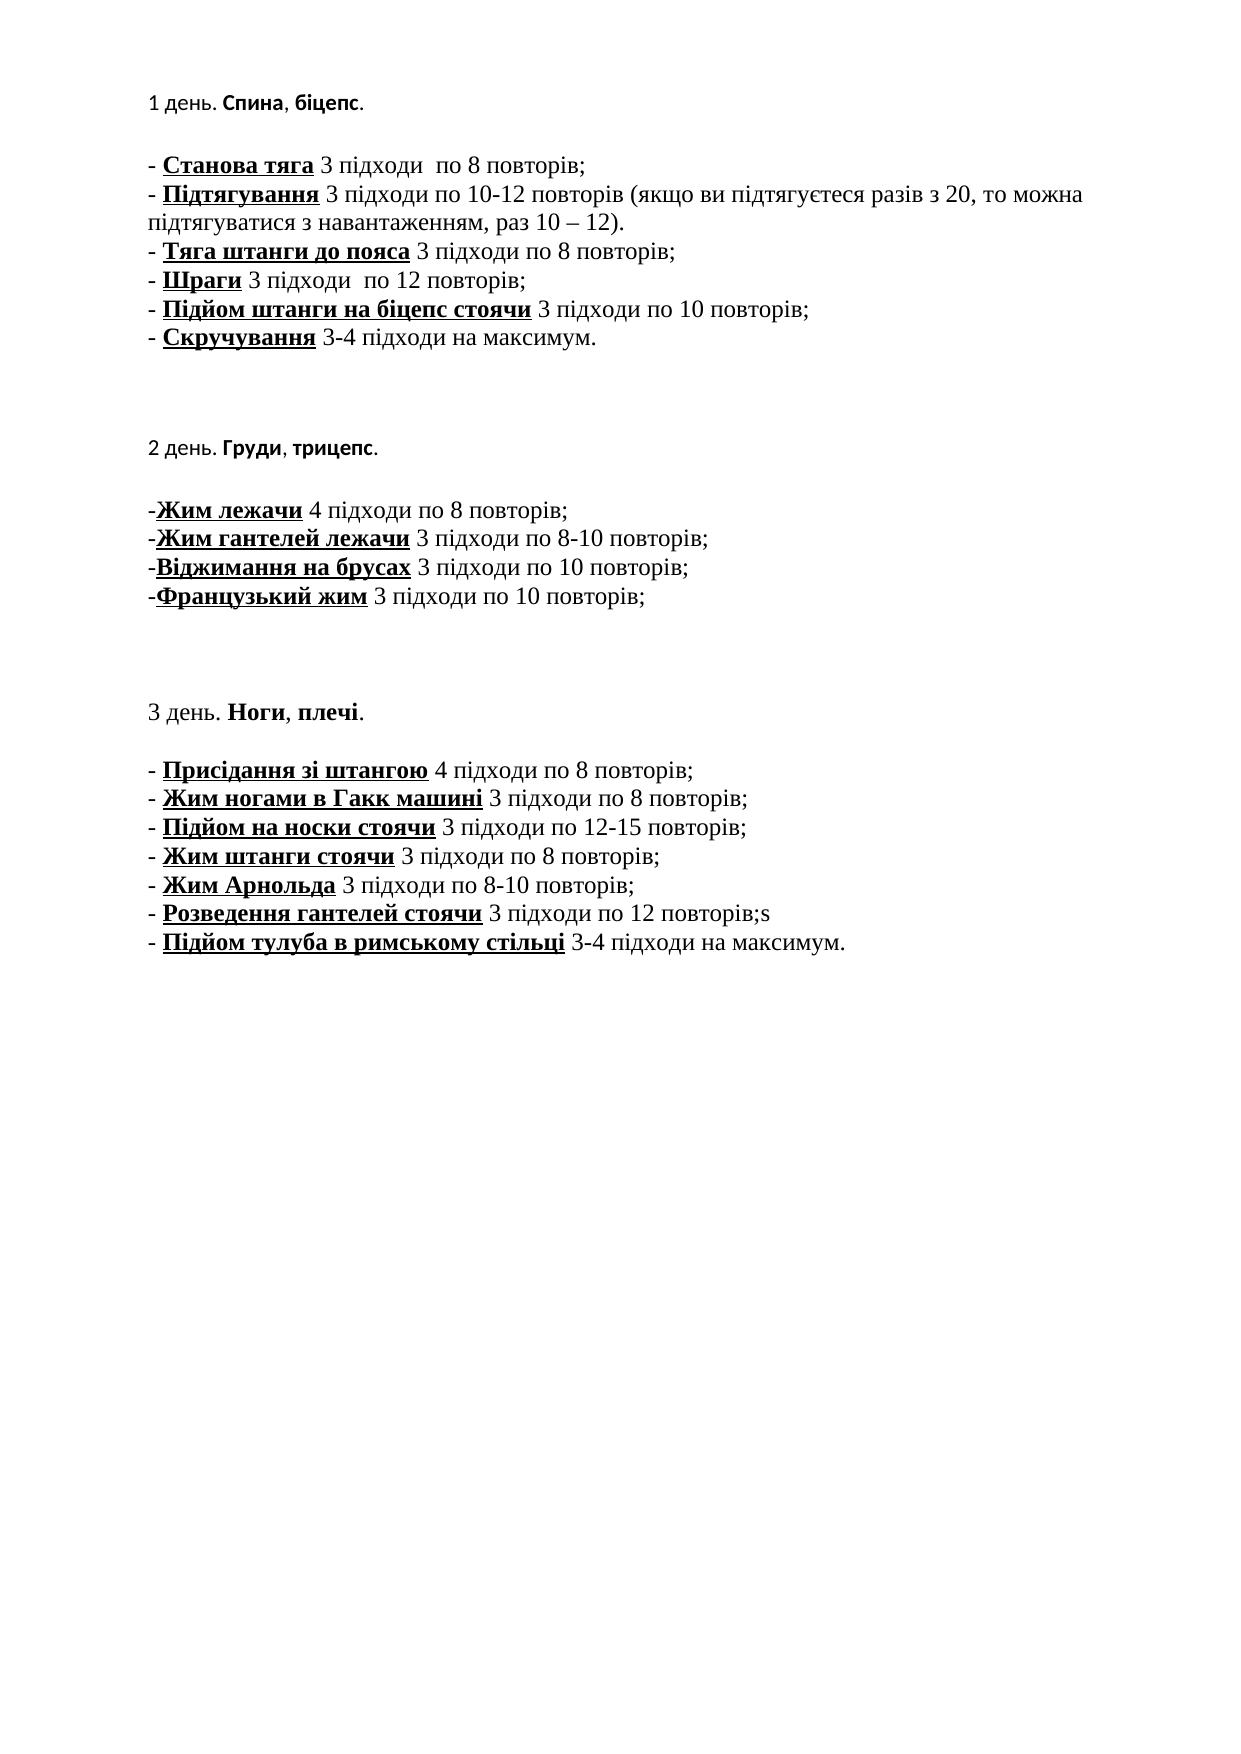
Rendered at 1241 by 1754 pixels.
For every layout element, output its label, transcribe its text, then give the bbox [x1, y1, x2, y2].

text 1 день. Спина, біцепс. [148, 88, 1152, 117]
text - Присідання зі штангою 4 підходи по 8 повторів; - Жим ногами в Гакк машині 3 підходи по 8 повторів; - Підйом на носки стоячи 3 підходи по 12-15 повторів; - Жим штанги стоячи 3 підходи по 8 повторів; - Жим Арнольда 3 підходи по 8-10 повторів; - Розведення гантелей стоячи 3 підходи по 12 повторів;s - Підйом тулуба в римському стільці 3-4 підходи на максимум. [148, 755, 1152, 956]
text 3 день. Ноги, плечі. [148, 697, 1152, 726]
text -Жим лежачи 4 підходи по 8 повторів; -Жим гантелей лежачи 3 підходи по 8-10 повторів; -Віджимання на брусах 3 підходи по 10 повторів; -Французький жим 3 підходи по 10 повторів; [148, 495, 1152, 610]
text 2 день. Груди, трицепс. [148, 433, 1152, 461]
text - Станова тяга 3 підходи по 8 повторів; - Підтягування 3 підходи по 10-12 повторів (якщо ви підтягуєтеся разів з 20, то можна підтягуватися з навантаженням, раз 10 – 12). - Тяга штанги до пояса 3 підходи по 8 повторів; - Шраги 3 підходи по 12 повторів; - Підйом штанги на біцепс стоячи 3 підходи по 10 повторів; - Скручування 3-4 підходи на максимум. [148, 150, 1152, 351]
